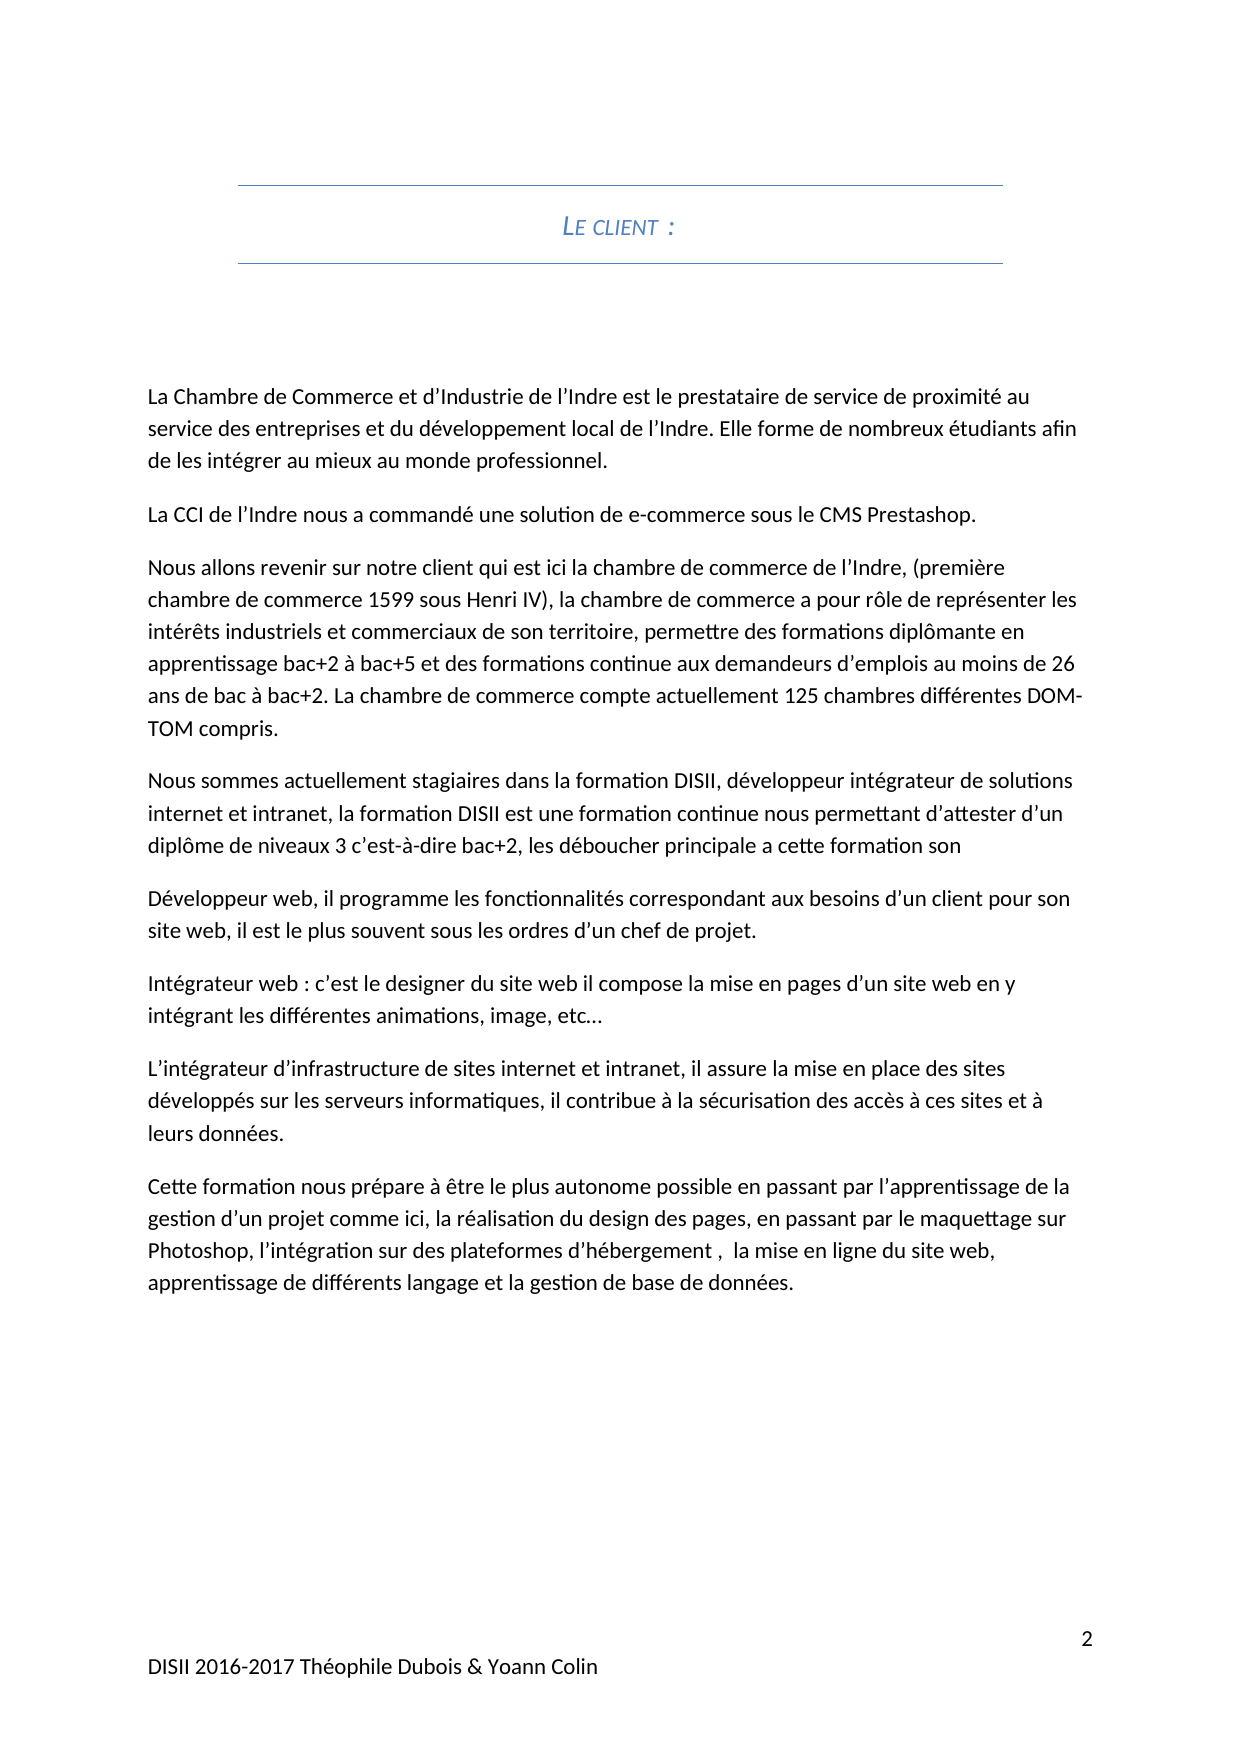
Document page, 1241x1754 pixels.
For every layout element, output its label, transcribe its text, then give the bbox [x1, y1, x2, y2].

text Intégrateur web : c’est le designer du site web il compose la mise en pages d’un site web en y intégrant les différentes animations, image, etc… [148, 969, 1093, 1029]
text Cette formation nous prépare à être le plus autonome possible en passant par l’apprentissage de la gestion d’un projet comme ici, la réalisation du design des pages, en passant par le maquettage sur Photoshop, l’intégration sur des plateformes d’hébergement , la mise en ligne du site web, apprentissage de différents langage et la gestion de base de données. [148, 1172, 1093, 1296]
text Le client : [238, 186, 1003, 263]
text Nous allons revenir sur notre client qui est ici la chambre de commerce de l’Indre, (première chambre de commerce 1599 sous Henri IV), la chambre de commerce a pour rôle de représenter les intérêts industriels et commerciaux de son territoire, permettre des formations diplômante en apprentissage bac+2 à bac+5 et des formations continue aux demandeurs d’emplois au moins de 26 ans de bac à bac+2. La chambre de commerce compte actuellement 125 chambres différentes DOM-TOM compris. [148, 553, 1093, 742]
text Développeur web, il programme les fonctionnalités correspondant aux besoins d’un client pour son site web, il est le plus souvent sous les ordres d’un chef de projet. [148, 884, 1093, 944]
text Nous sommes actuellement stagiaires dans la formation DISII, développeur intégrateur de solutions internet et intranet, la formation DISII est une formation continue nous permettant d’attester d’un diplôme de niveaux 3 c’est-à-dire bac+2, les déboucher principale a cette formation son [148, 767, 1093, 859]
text La CCI de l’Indre nous a commandé une solution de e-commerce sous le CMS Prestashop. [148, 500, 1093, 528]
text La Chambre de Commerce et d’Industrie de l’Indre est le prestataire de service de proximité au service des entreprises et du développement local de l’Indre. Elle forme de nombreux étudiants afin de les intégrer au mieux au monde professionnel. [148, 382, 1093, 475]
text L’intégrateur d’infrastructure de sites internet et intranet, il assure la mise en place des sites développés sur les serveurs informatiques, il contribue à la sécurisation des accès à ces sites et à leurs données. [148, 1054, 1093, 1147]
